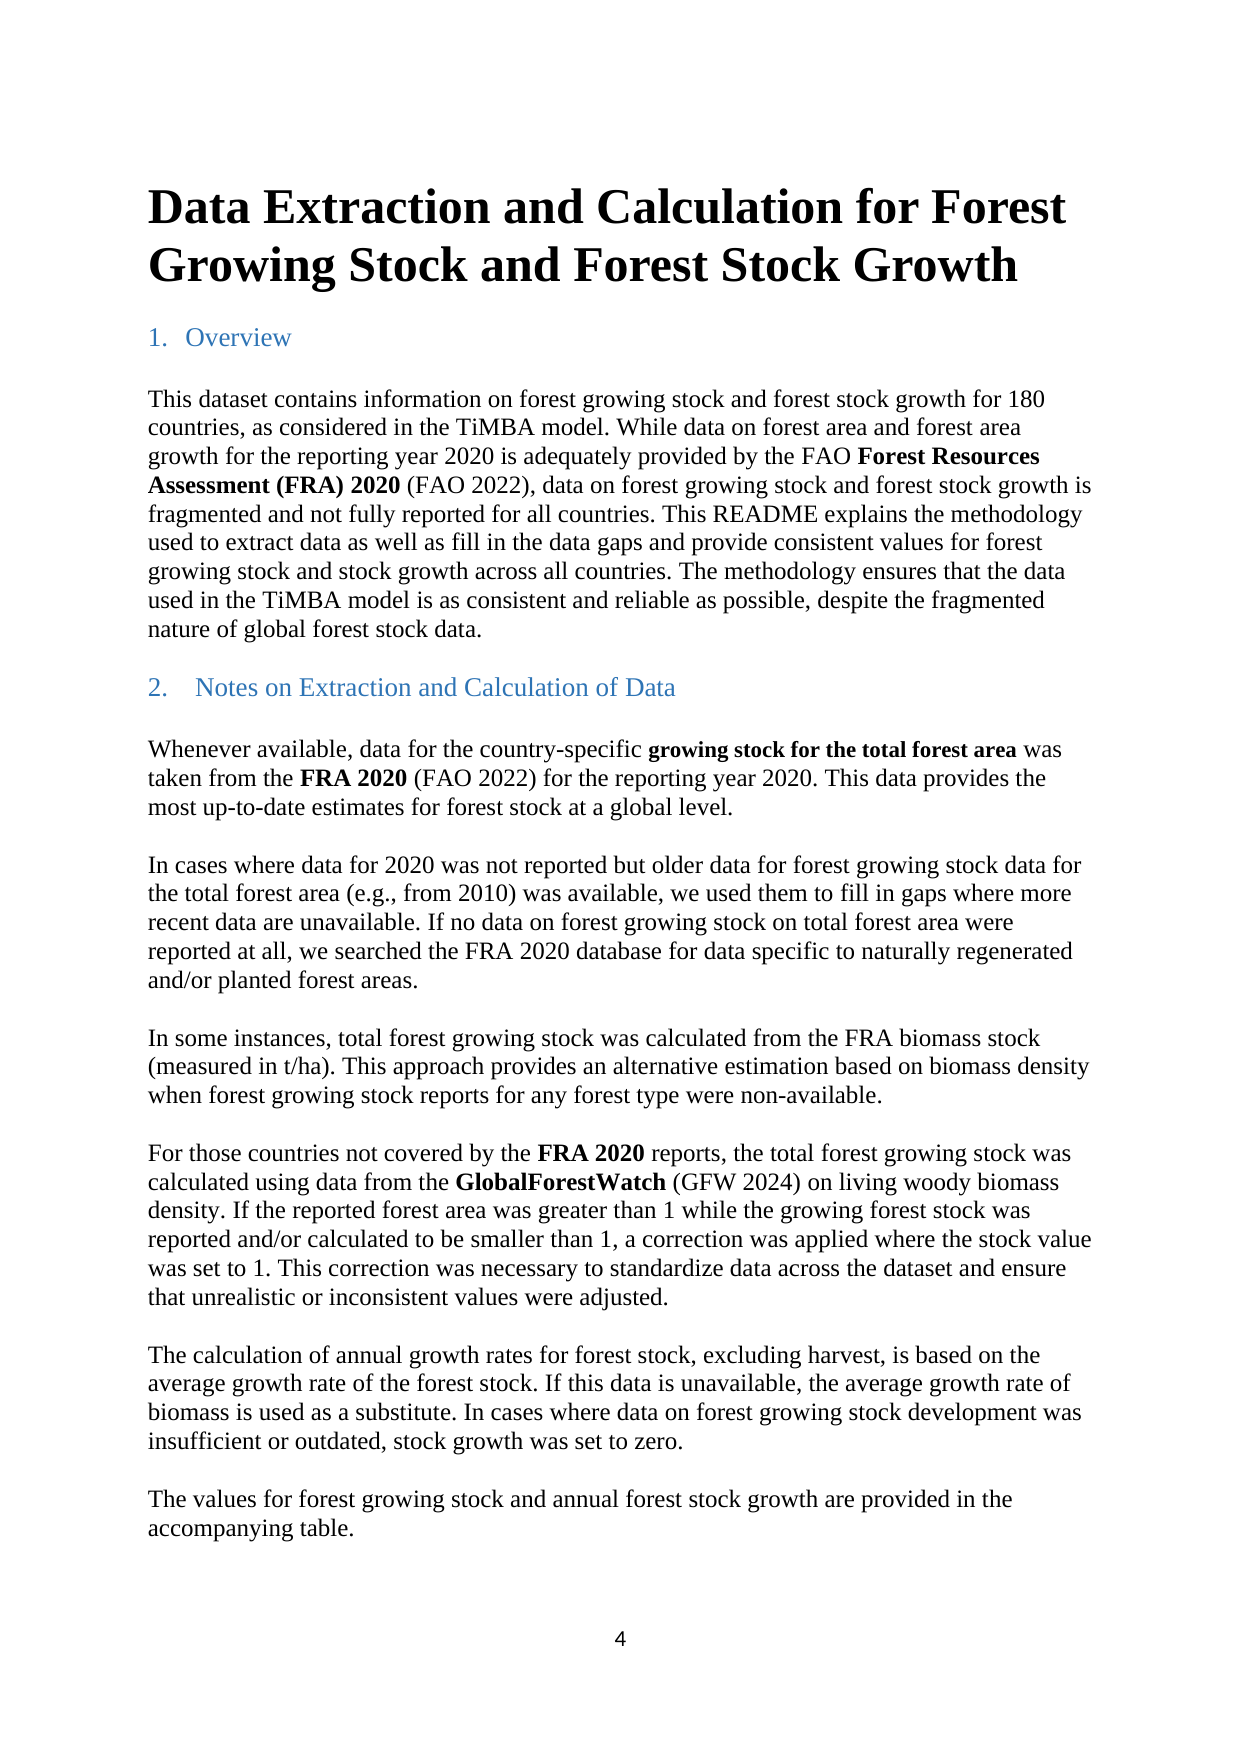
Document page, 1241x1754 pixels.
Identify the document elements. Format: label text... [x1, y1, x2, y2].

text For those countries not covered by the FRA 2020 reports, the total forest growing stock was calculated using data from the GlobalForestWatch (GFW 2024) on living woody biomass density. If the reported forest area was greater than 1 while the growing forest stock was reported and/or calculated to be smaller than 1, a correction was applied where the stock value was set to 1. This correction was necessary to standardize data across the dataset and ensure that unrealistic or inconsistent values were adjusted. [148, 1138, 1093, 1311]
text The calculation of annual growth rates for forest stock, excluding harvest, is based on the average growth rate of the forest stock. If this data is unavailable, the average growth rate of biomass is used as a substitute. In cases where data on forest growing stock development was insufficient or outdated, stock growth was set to zero. [148, 1340, 1093, 1455]
text Whenever available, data for the country-specific growing stock for the total forest area was taken from the FRA 2020 (FAO 2022) for the reporting year 2020. This data provides the most up-to-date estimates for forest stock at a global level. [148, 734, 1093, 821]
text The values for forest growing stock and annual forest stock growth are provided in the accompanying table. [148, 1484, 1093, 1541]
text In cases where data for 2020 was not reported but older data for forest growing stock data for the total forest area (e.g., from 2010) was available, we used them to fill in gaps where more recent data are unavailable. If no data on forest growing stock on total forest area were reported at all, we searched the FRA 2020 database for data specific to naturally regenerated and/or planted forest areas. [148, 850, 1093, 993]
text In some instances, total forest growing stock was calculated from the FRA biomass stock (measured in t/ha). This approach provides an alternative estimation based on biomass density when forest growing stock reports for any forest type were non-available. [148, 1023, 1093, 1109]
subtitle Overview [148, 321, 1093, 352]
subtitle Data Extraction and Calculation for Forest Growing Stock and Forest Stock Growth [148, 177, 1093, 292]
subtitle 2. Notes on Extraction and Calculation of Data [148, 672, 1093, 703]
text This dataset contains information on forest growing stock and forest stock growth for 180 countries, as considered in the TiMBA model. While data on forest area and forest area growth for the reporting year 2020 is adequately provided by the FAO Forest Resources Assessment (FRA) 2020 (FAO 2022), data on forest growing stock and forest stock growth is fragmented and not fully reported for all countries. This README explains the methodology used to extract data as well as fill in the data gaps and provide consistent values for forest growing stock and stock growth across all countries. The methodology ensures that the data used in the TiMBA model is as consistent and reliable as possible, despite the fragmented nature of global forest stock data. [148, 384, 1093, 642]
